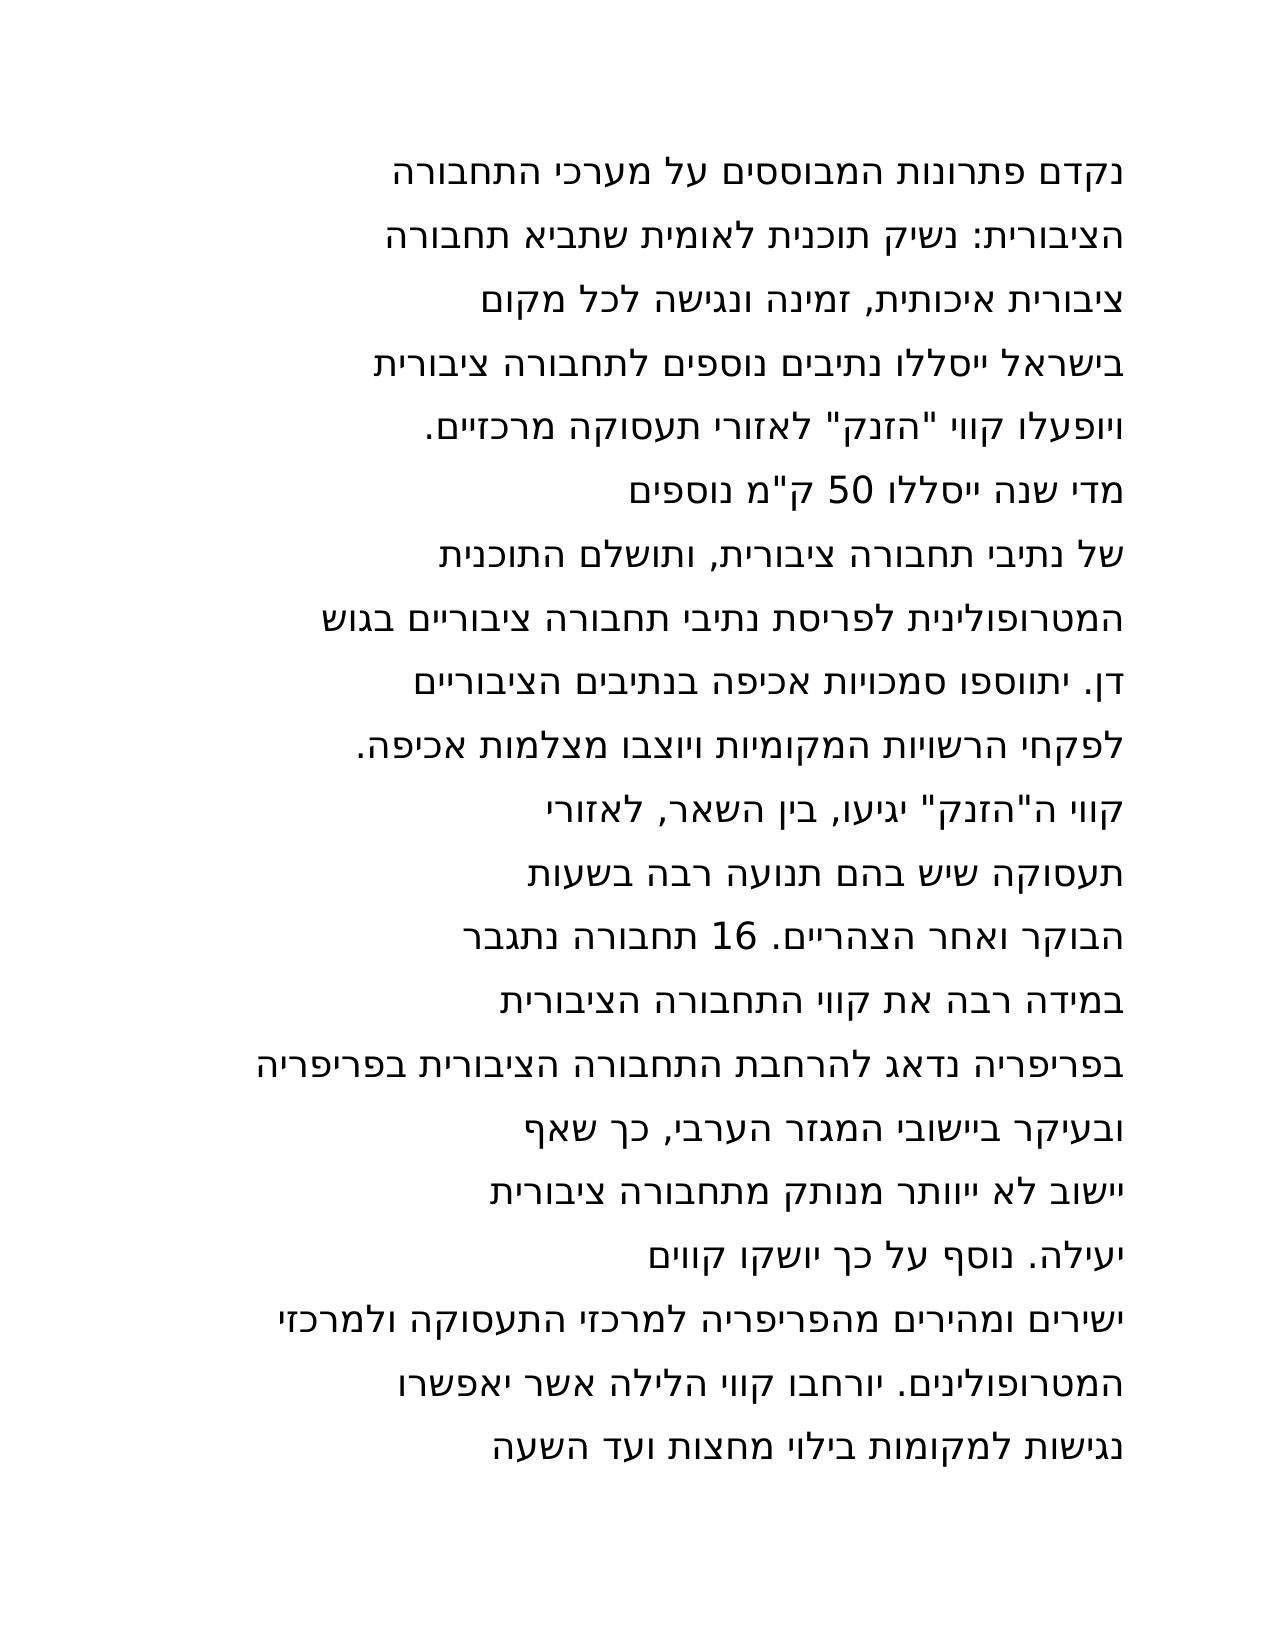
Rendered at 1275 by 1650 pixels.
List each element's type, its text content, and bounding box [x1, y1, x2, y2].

text ישירים ומהירים מהפריפריה למרכזי התעסוקה ולמרכזי [150, 1297, 1125, 1341]
text לפקחי הרשויות המקומיות ויוצבו מצלמות אכיפה. [150, 724, 1125, 767]
text נקדם פתרונות המבוססים על מערכי התחבורה [150, 150, 1125, 194]
text בפריפריה נדאג להרחבת התחבורה הציבורית בפריפריה [150, 1042, 1125, 1086]
text מדי שנה ייסללו 50 ק"מ נוספים [150, 469, 1125, 512]
text ויופעלו קווי "הזנק" לאזורי תעסוקה מרכזיים. [150, 405, 1125, 449]
text יישוב לא ייוותר מנותק מתחבורה ציבורית [150, 1170, 1125, 1214]
text ובעיקר ביישובי המגזר הערבי, כך שאף [150, 1106, 1125, 1150]
text המטרופולינית לפריסת נתיבי תחבורה ציבוריים בגוש [150, 596, 1125, 640]
text במידה רבה את קווי התחבורה הציבורית [150, 979, 1125, 1022]
text קווי ה"הזנק" יגיעו, בין השאר, לאזורי [150, 787, 1125, 831]
text נגישות למקומות בילוי מחצות ועד השעה [150, 1425, 1125, 1469]
text בישראל ייסללו נתיבים נוספים לתחבורה ציבורית [150, 341, 1125, 385]
text המטרופולינים. יורחבו קווי הלילה אשר יאפשרו [150, 1361, 1125, 1405]
text הבוקר ואחר הצהריים. 16 תחבורה נתגבר [150, 915, 1125, 959]
text יעילה. נוסף על כך יושקו קווים [150, 1234, 1125, 1277]
text של נתיבי תחבורה ציבורית, ותושלם התוכנית [150, 532, 1125, 576]
text דן. יתווספו סמכויות אכיפה בנתיבים הציבוריים [150, 660, 1125, 704]
text הציבורית: נשיק תוכנית לאומית שתביא תחבורה [150, 214, 1125, 257]
text תעסוקה שיש בהם תנועה רבה בשעות [150, 851, 1125, 895]
text ציבורית איכותית, זמינה ונגישה לכל מקום [150, 277, 1125, 321]
